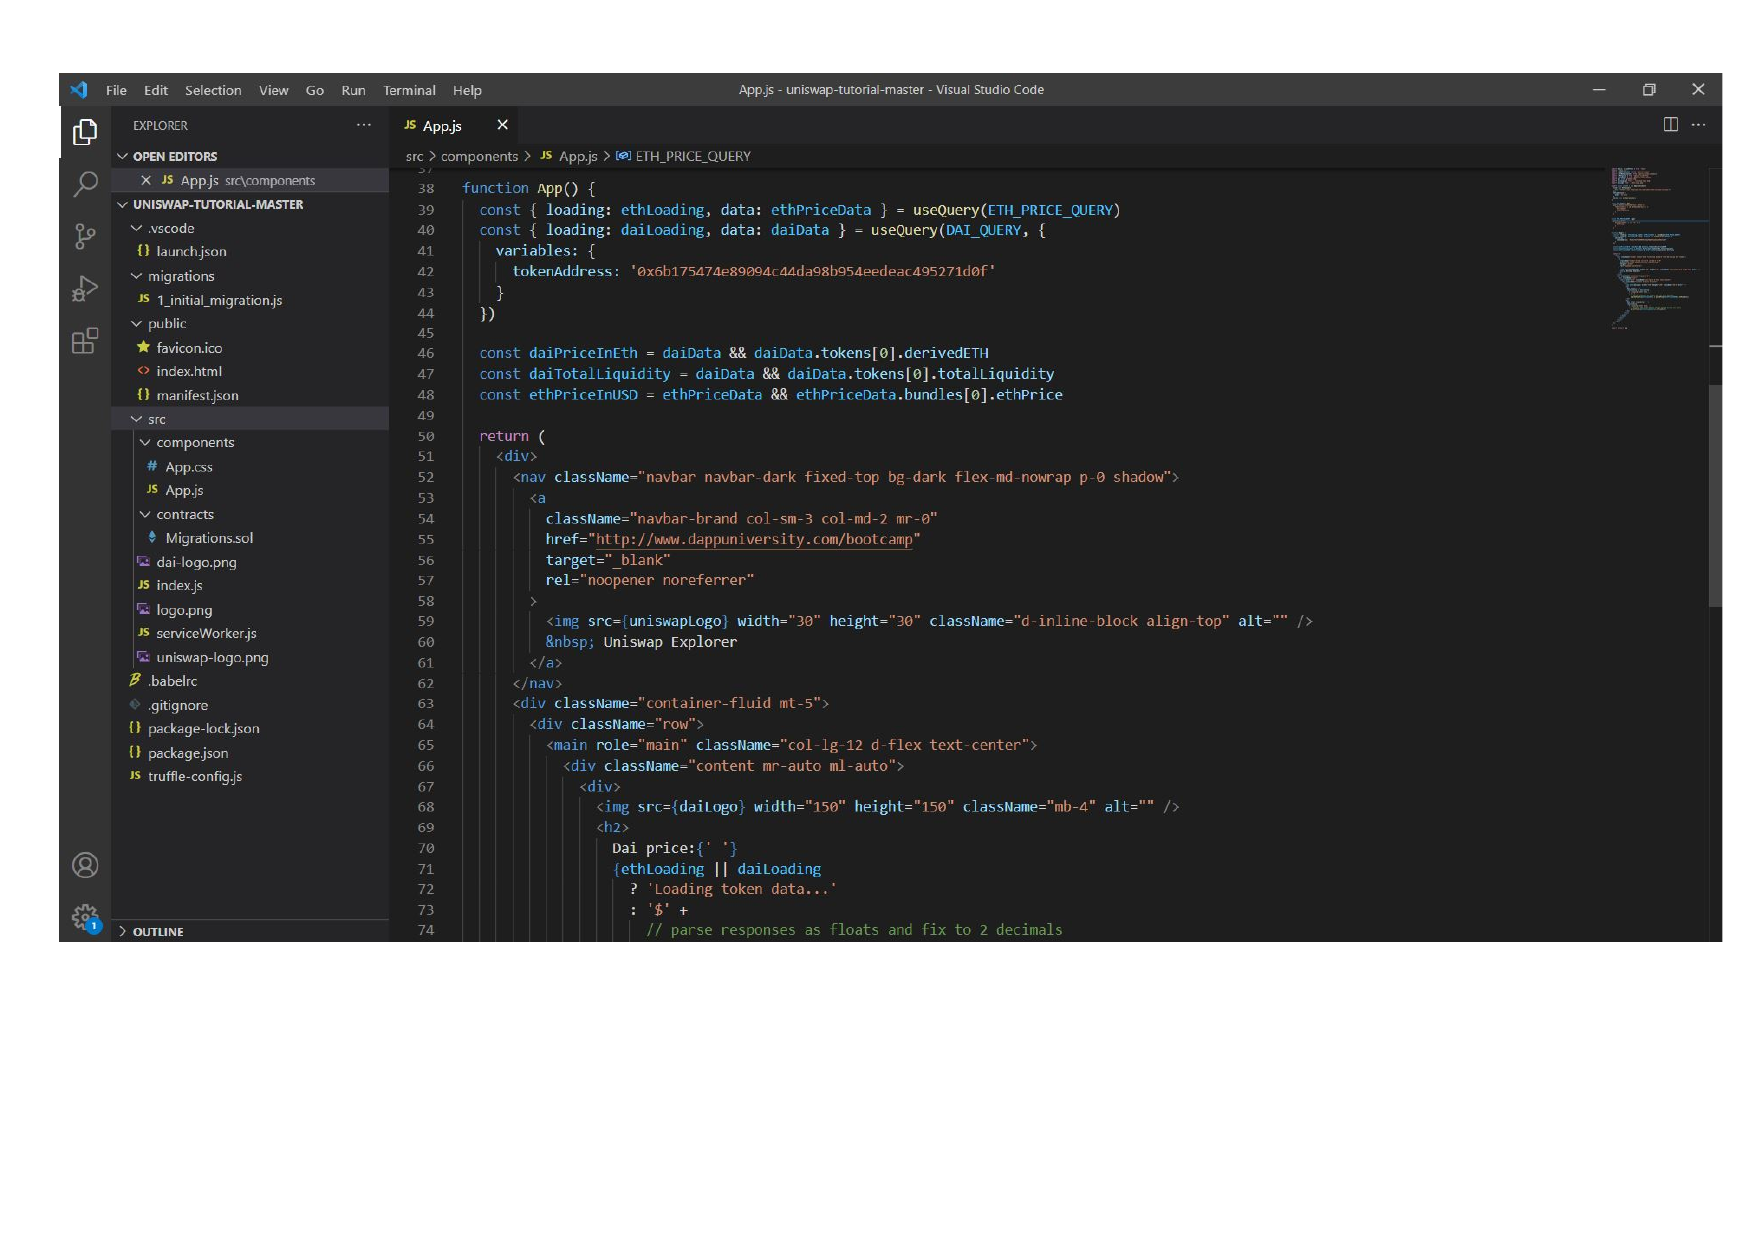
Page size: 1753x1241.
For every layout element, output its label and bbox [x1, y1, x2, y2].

picture [59, 73, 1723, 942]
